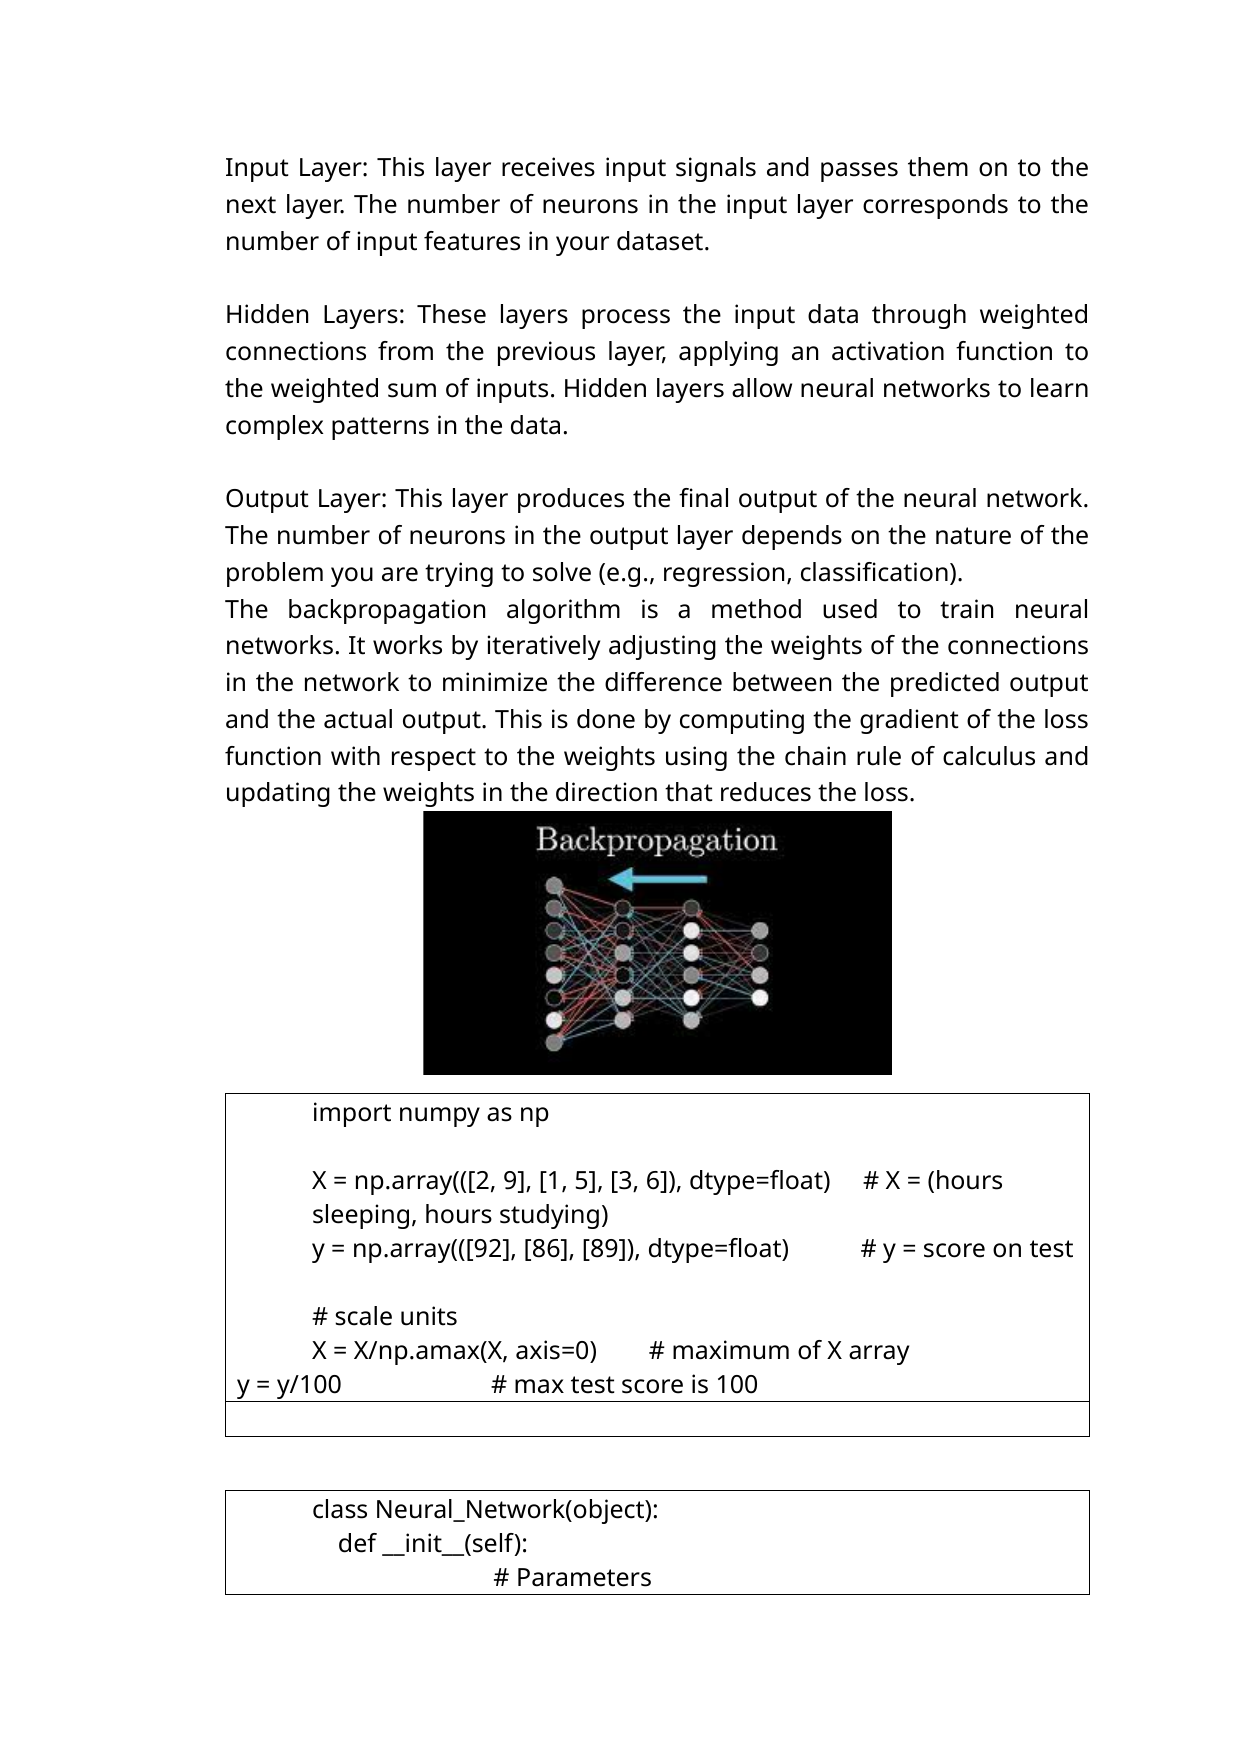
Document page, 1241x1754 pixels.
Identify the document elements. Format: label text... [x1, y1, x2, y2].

table_cell [226, 1402, 1089, 1436]
list Hidden Layers: These layers process the input data through weighted connections from the previous layer, applying an activation function to the weighted sum of inputs. Hidden layers allow neural networks to learn complex patterns in the data. [225, 297, 1090, 441]
picture [423, 811, 892, 1075]
table_header import numpy as np X = np.array(([2, 9], [1, 5], [3, 6]), dtype=float) # X = (hours sleeping, hours studying) y = np.array(([92], [86], [89]), dtype=float) # y = score on test # scale units X = X/np.amax(X, axis=0) # maximum of X array y = y/100 # max test score is 100 [226, 1094, 1089, 1401]
list The backpropagation algorithm is a method used to train neural networks. It works by iteratively adjusting the weights of the connections in the network to minimize the difference between the predicted output and the actual output. This is done by computing the gradient of the loss function with respect to the weights using the chain rule of calculus and updating the weights in the direction that reduces the loss. [225, 591, 1090, 809]
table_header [226, 1491, 1089, 1594]
list Output Layer: This layer produces the final output of the neural network. The number of neurons in the output layer depends on the nature of the problem you are trying to solve (e.g., regression, classification). [225, 481, 1090, 588]
list Input Layer: This layer receives input signals and passes them on to the next layer. The number of neurons in the input layer corresponds to the number of input features in your dataset. [225, 150, 1090, 258]
